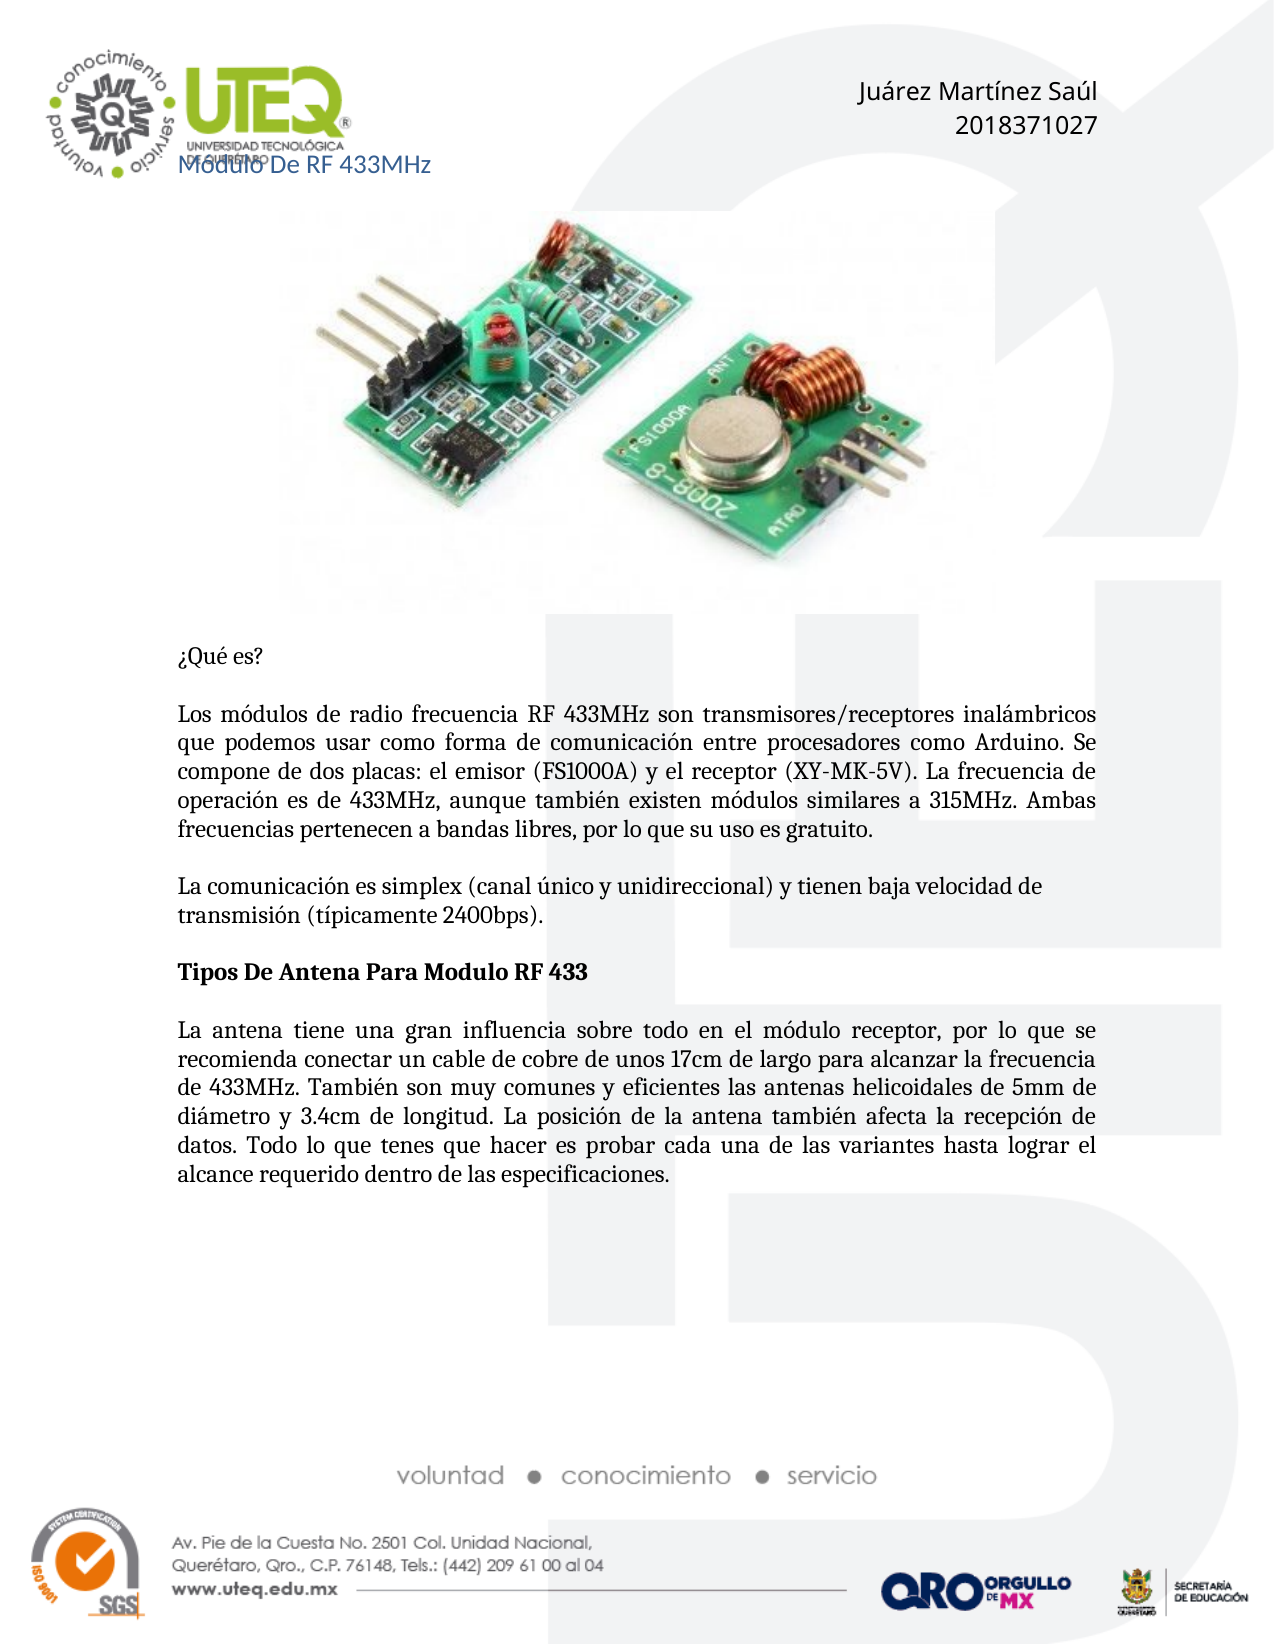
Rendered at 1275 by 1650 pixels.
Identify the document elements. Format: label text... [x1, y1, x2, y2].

text La comunicación es simplex (canal único y unidireccional) y tienen baja velocidad de transmisión (típicamente 2400bps). [177, 872, 1098, 929]
subtitle Módulo De RF 433MHz [177, 148, 1098, 181]
text Los módulos de radio frecuencia RF 433MHz son transmisores/receptores inalámbricos que podemos usar como forma de comunicación entre procesadores como Arduino. Se compone de dos placas: el emisor (FS1000A) y el receptor (XY-MK-5V). La frecuencia de operación es de 433MHz, aunque también existen módulos similares a 315MHz. Ambas frecuencias pertenecen a bandas libres, por lo que su uso es gratuito. [177, 699, 1098, 843]
picture [1, 0, 1274, 1644]
text Tipos De Antena Para Modulo RF 433 [177, 958, 1098, 987]
text La antena tiene una gran influencia sobre todo en el módulo receptor, por lo que se recomienda conectar un cable de cobre de unos 17cm de largo para alcanzar la frecuencia de 433MHz. También son muy comunes y eficientes las antenas helicoidales de 5mm de diámetro y 3.4cm de longitud. La posición de la antena también afecta la recepción de datos. Todo lo que tenes que hacer es probar cada una de las variantes hasta lograr el alcance requerido dentro de las especificaciones. [177, 1016, 1098, 1188]
text ¿Qué es? [177, 642, 1098, 671]
